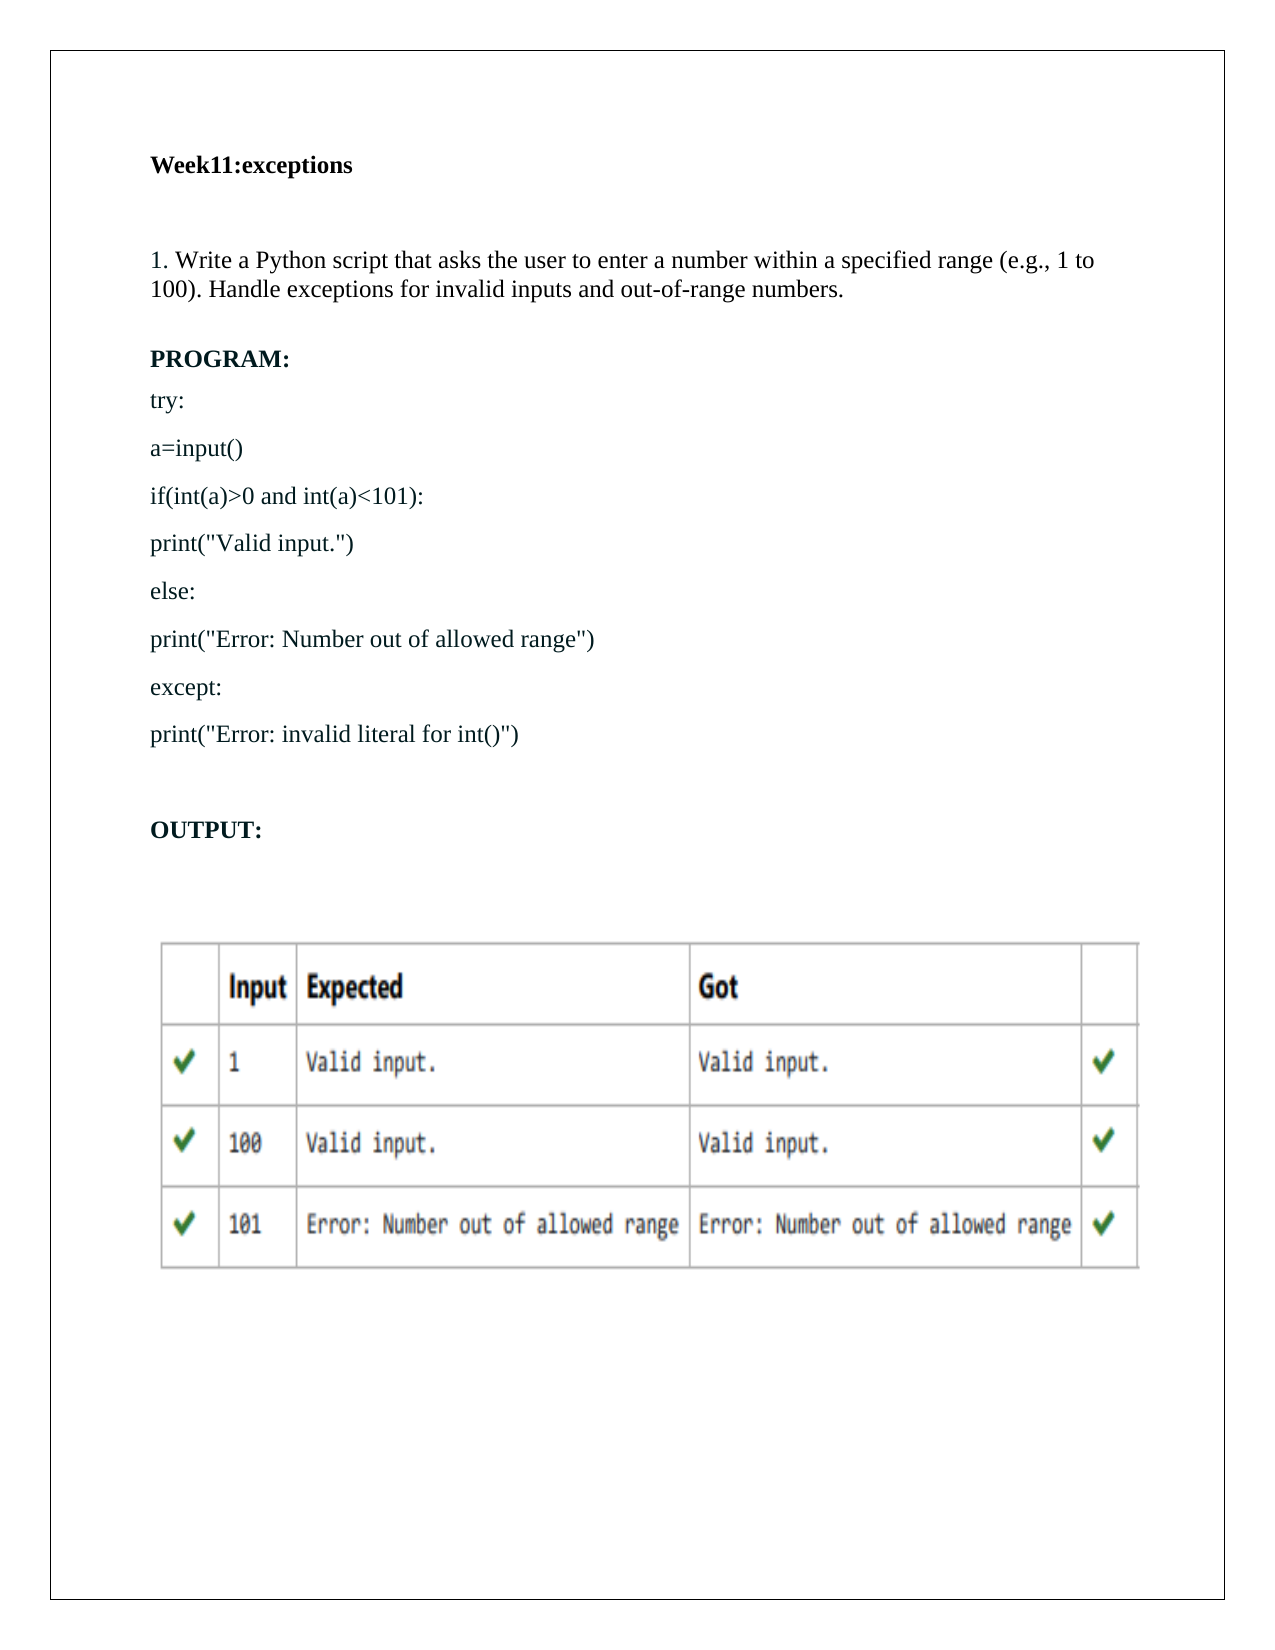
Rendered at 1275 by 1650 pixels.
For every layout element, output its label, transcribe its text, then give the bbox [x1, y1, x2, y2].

text print("Error: Number out of allowed range") [150, 624, 1125, 653]
text else: [150, 576, 1125, 605]
text except: [150, 672, 1125, 700]
text OUTPUT: [150, 815, 1125, 843]
text print("Valid input.") [150, 528, 1125, 557]
text try: [150, 385, 1125, 414]
text print("Error: invalid literal for int()") [150, 719, 1125, 748]
text if(int(a)>0 and int(a)<101): [150, 481, 1125, 509]
text PROGRAM: [150, 315, 1125, 373]
picture [150, 862, 1157, 1305]
text 1. Write a Python script that asks the user to enter a number within a specified range (e.g., 1 to 100). Handle exceptions for invalid inputs and out-of-range numbers. [150, 245, 1125, 303]
text Week11:exceptions [150, 150, 1125, 179]
text a=input() [150, 433, 1125, 462]
